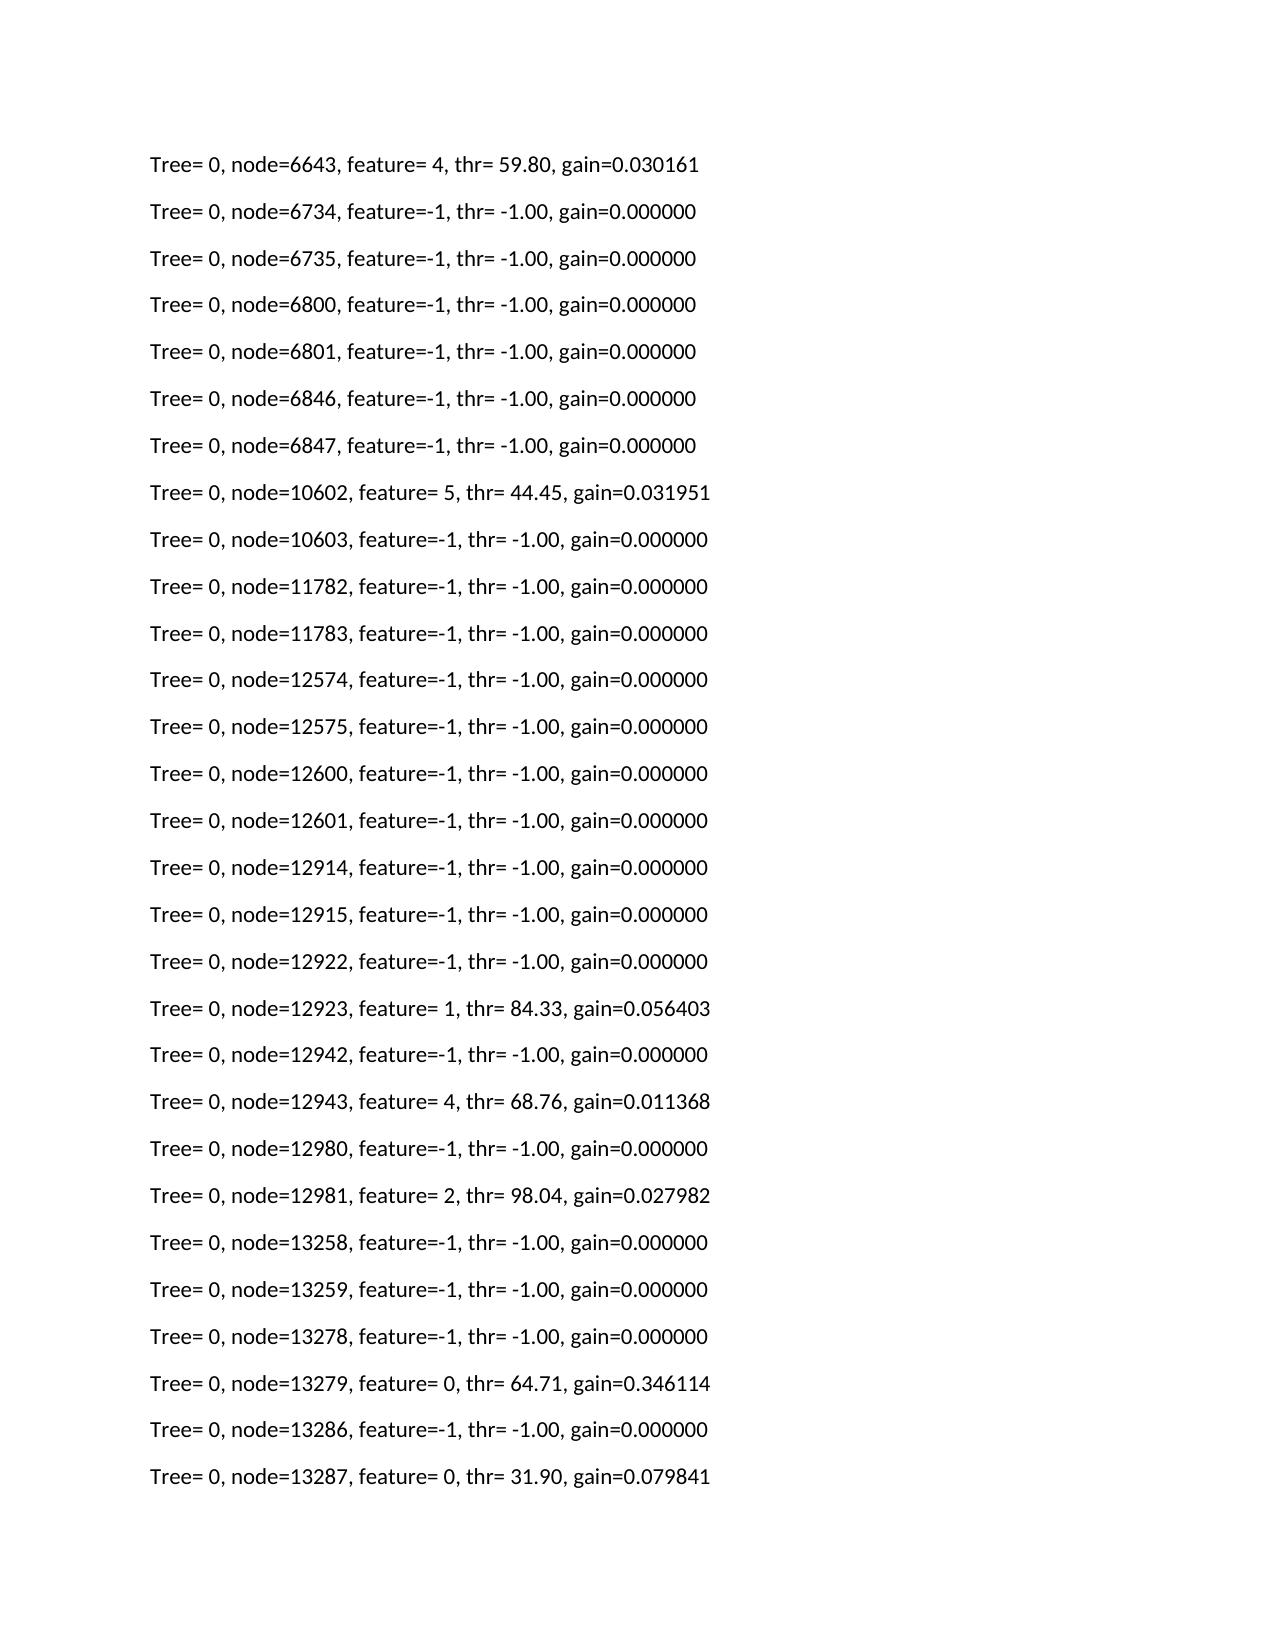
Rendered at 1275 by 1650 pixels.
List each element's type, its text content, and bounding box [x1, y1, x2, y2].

text Tree= 0, node=12942, feature=-1, thr= -1.00, gain=0.000000 [150, 1041, 1125, 1069]
text Tree= 0, node=6734, feature=-1, thr= -1.00, gain=0.000000 [150, 197, 1125, 225]
text Tree= 0, node=6800, feature=-1, thr= -1.00, gain=0.000000 [150, 291, 1125, 319]
text Tree= 0, node=6847, feature=-1, thr= -1.00, gain=0.000000 [150, 431, 1125, 459]
text Tree= 0, node=13278, feature=-1, thr= -1.00, gain=0.000000 [150, 1322, 1125, 1350]
text Tree= 0, node=12980, feature=-1, thr= -1.00, gain=0.000000 [150, 1134, 1125, 1162]
text Tree= 0, node=11783, feature=-1, thr= -1.00, gain=0.000000 [150, 619, 1125, 647]
text Tree= 0, node=12981, feature= 2, thr= 98.04, gain=0.027982 [150, 1181, 1125, 1209]
text Tree= 0, node=6643, feature= 4, thr= 59.80, gain=0.030161 [150, 150, 1125, 178]
text Tree= 0, node=12601, feature=-1, thr= -1.00, gain=0.000000 [150, 806, 1125, 834]
text Tree= 0, node=13286, feature=-1, thr= -1.00, gain=0.000000 [150, 1416, 1125, 1444]
text Tree= 0, node=12923, feature= 1, thr= 84.33, gain=0.056403 [150, 994, 1125, 1022]
text Tree= 0, node=12943, feature= 4, thr= 68.76, gain=0.011368 [150, 1087, 1125, 1116]
text Tree= 0, node=6801, feature=-1, thr= -1.00, gain=0.000000 [150, 337, 1125, 366]
text Tree= 0, node=6846, feature=-1, thr= -1.00, gain=0.000000 [150, 384, 1125, 412]
text Tree= 0, node=12600, feature=-1, thr= -1.00, gain=0.000000 [150, 759, 1125, 787]
text Tree= 0, node=10603, feature=-1, thr= -1.00, gain=0.000000 [150, 525, 1125, 553]
text Tree= 0, node=13279, feature= 0, thr= 64.71, gain=0.346114 [150, 1369, 1125, 1397]
text Tree= 0, node=13259, feature=-1, thr= -1.00, gain=0.000000 [150, 1275, 1125, 1303]
text Tree= 0, node=12574, feature=-1, thr= -1.00, gain=0.000000 [150, 666, 1125, 694]
text Tree= 0, node=13287, feature= 0, thr= 31.90, gain=0.079841 [150, 1462, 1125, 1491]
text Tree= 0, node=12922, feature=-1, thr= -1.00, gain=0.000000 [150, 947, 1125, 975]
text Tree= 0, node=11782, feature=-1, thr= -1.00, gain=0.000000 [150, 572, 1125, 600]
text Tree= 0, node=12914, feature=-1, thr= -1.00, gain=0.000000 [150, 853, 1125, 881]
text Tree= 0, node=12915, feature=-1, thr= -1.00, gain=0.000000 [150, 900, 1125, 928]
text Tree= 0, node=13258, feature=-1, thr= -1.00, gain=0.000000 [150, 1228, 1125, 1256]
text Tree= 0, node=12575, feature=-1, thr= -1.00, gain=0.000000 [150, 712, 1125, 741]
text Tree= 0, node=6735, feature=-1, thr= -1.00, gain=0.000000 [150, 244, 1125, 272]
text Tree= 0, node=10602, feature= 5, thr= 44.45, gain=0.031951 [150, 478, 1125, 506]
